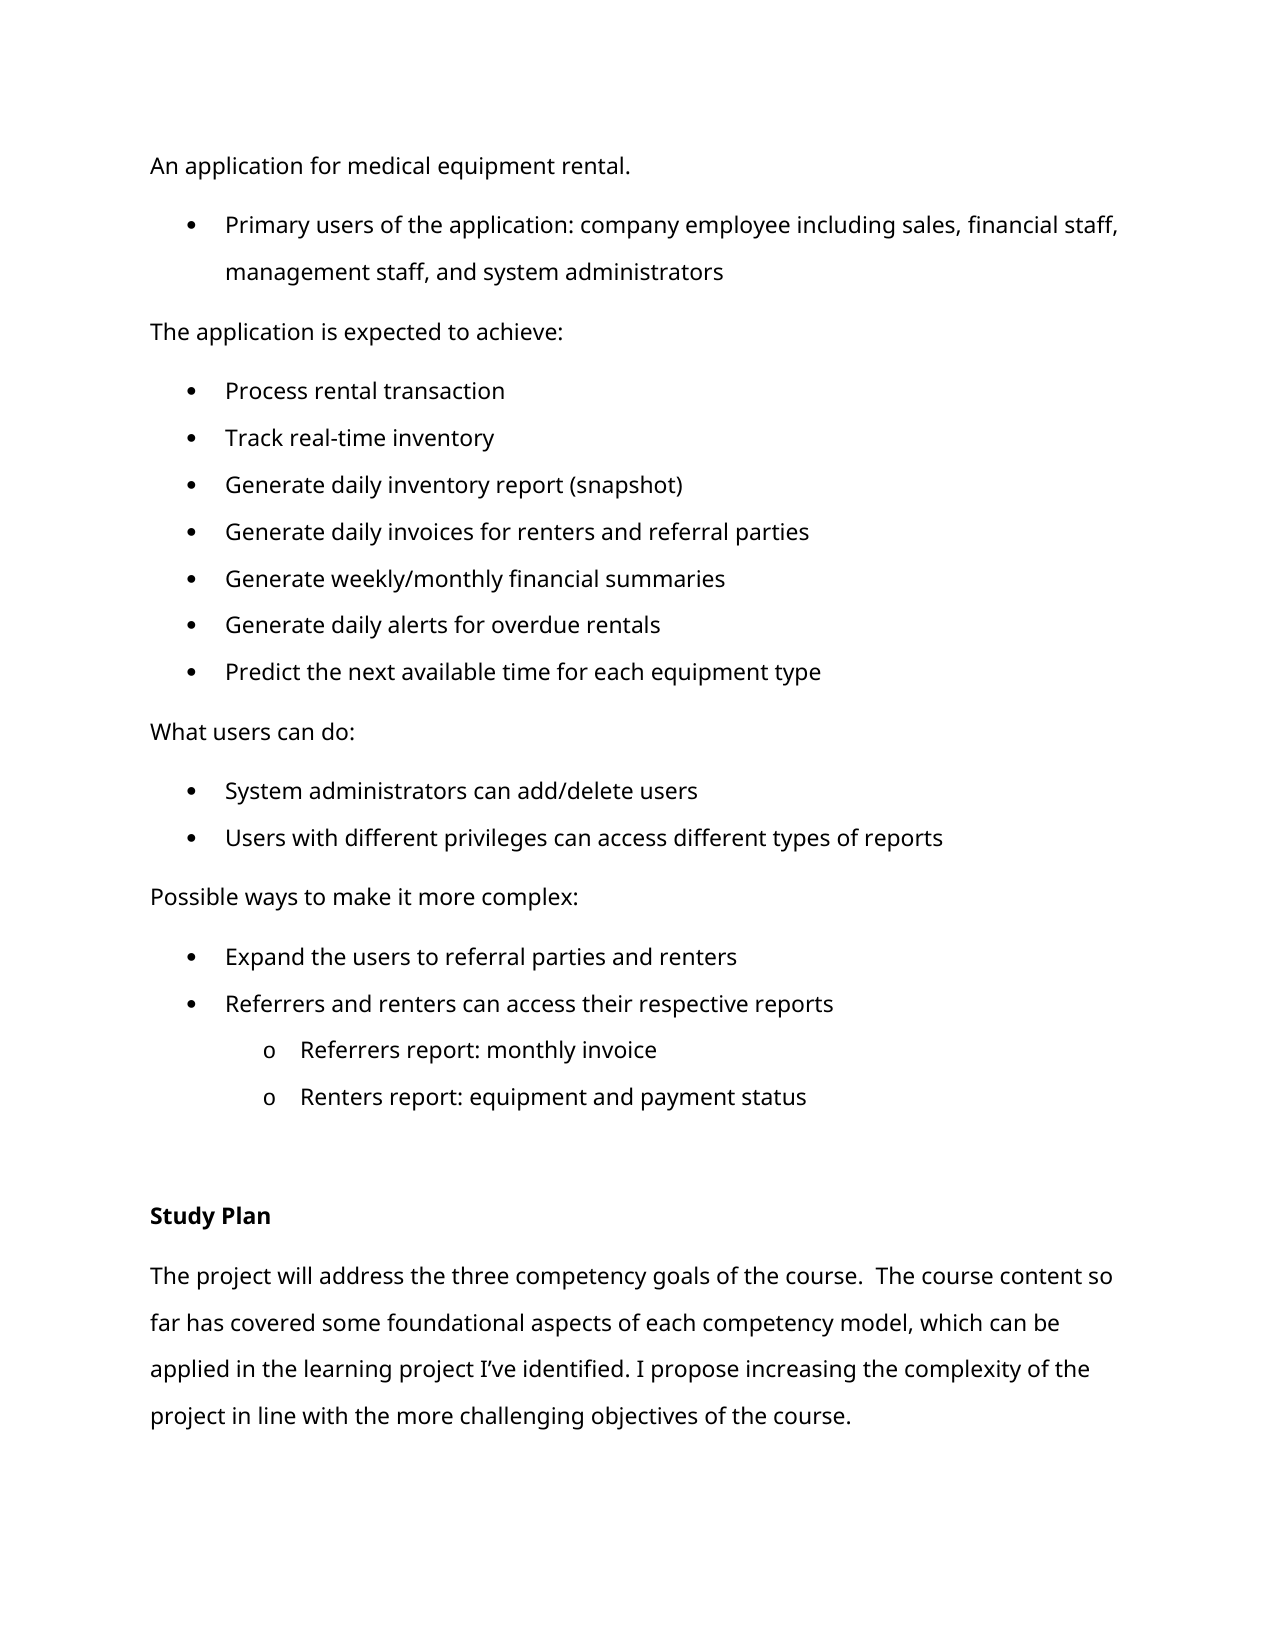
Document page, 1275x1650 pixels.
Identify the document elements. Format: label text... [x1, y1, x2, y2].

list Users with different privileges can access different types of reports [187, 822, 1125, 853]
list Process rental transaction [187, 375, 1125, 406]
text Study Plan [150, 1200, 1125, 1231]
list Expand the users to referral parties and renters [187, 941, 1125, 972]
list Renters report: equipment and payment status [262, 1081, 1125, 1113]
text The project will address the three competency goals of the course. The course content so far has covered some foundational aspects of each competency model, which can be applied in the learning project I’ve identified. I propose increasing the complexity of the project in line with the more challenging objectives of the course. [150, 1259, 1125, 1431]
text What users can do: [150, 716, 1125, 747]
text An application for medical equipment rental. [150, 150, 1125, 181]
list Generate daily alerts for overdue rentals [187, 609, 1125, 641]
list Referrers and renters can access their respective reports [187, 987, 1125, 1019]
list Predict the next available time for each equipment type [187, 656, 1125, 687]
text The application is expected to achieve: [150, 316, 1125, 347]
list Track real-time inventory [187, 422, 1125, 453]
list Generate daily invoices for renters and referral parties [187, 516, 1125, 547]
list Generate weekly/monthly financial summaries [187, 562, 1125, 594]
list Primary users of the application: company employee including sales, financial staff, management staff, and system administrators [187, 209, 1125, 287]
list Generate daily inventory report (snapshot) [187, 469, 1125, 500]
list System administrators can add/delete users [187, 775, 1125, 806]
text Possible ways to make it more complex: [150, 881, 1125, 912]
list Referrers report: monthly invoice [262, 1034, 1125, 1066]
